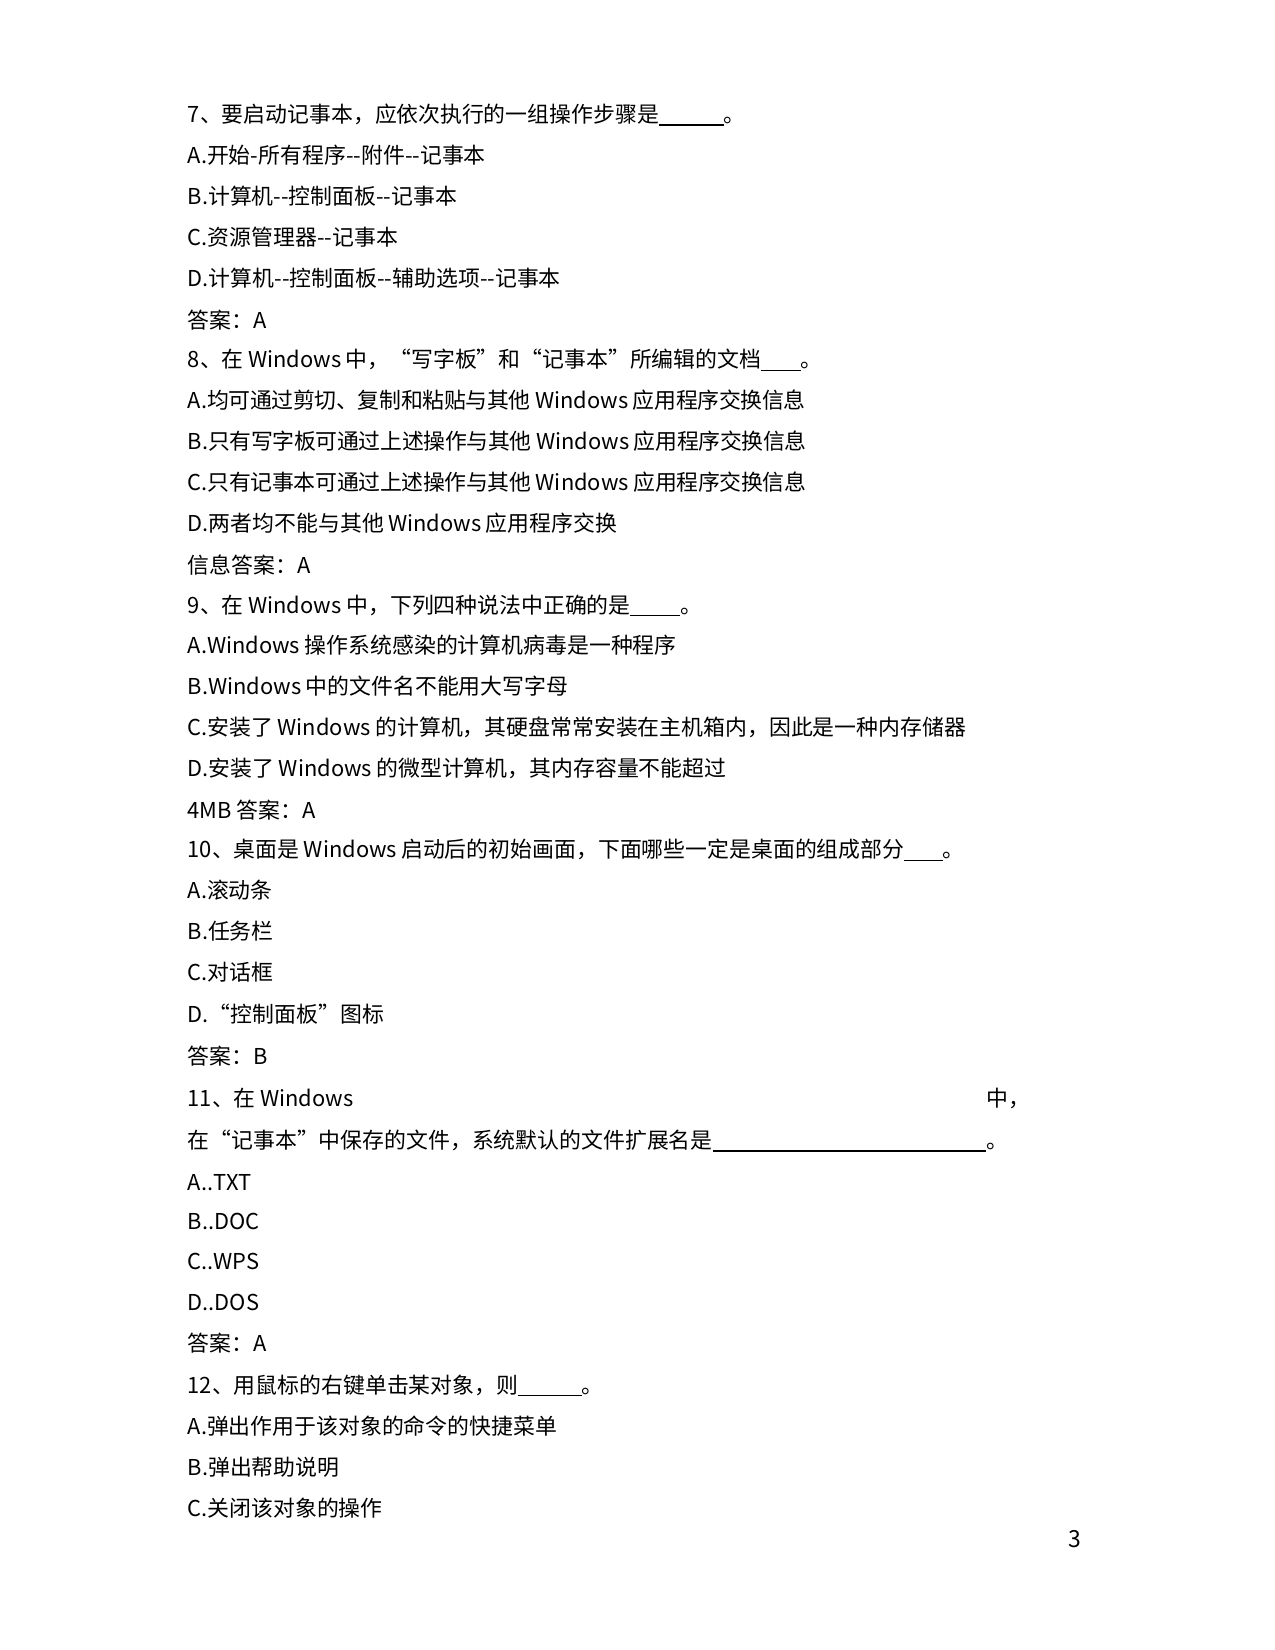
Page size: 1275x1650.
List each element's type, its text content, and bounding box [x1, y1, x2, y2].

text 7、要启动记事本，应依次执行的一组操作步骤是 。 [187, 97, 1110, 128]
text C.只有记事本可通过上述操作与其他Windows应用程序交换信息 [187, 465, 1110, 497]
text C..WPS [187, 1244, 1110, 1276]
text 12、用鼠标的右键单击某对象，则 。 [187, 1368, 1110, 1399]
text D.“控制面板”图标答案：B [187, 997, 385, 1070]
text 答案：A [187, 1326, 1110, 1358]
text A.滚动条 [187, 873, 1110, 905]
text C.对话框 [187, 955, 1110, 987]
text 11、在Windows 中，在“记事本”中保存的文件，系统默认的文件扩展名是 。A..TXT [187, 1081, 1008, 1197]
text C.安装了Windows的计算机，其硬盘常常安装在主机箱内，因此是一种内存储器 [187, 710, 1110, 742]
text D.两者均不能与其他Windows应用程序交换信息答案：A [187, 506, 637, 580]
text C.资源管理器--记事本 [187, 220, 1110, 252]
text A.弹出作用于该对象的命令的快捷菜单 [187, 1409, 1110, 1441]
text B.弹出帮助说明 [187, 1450, 1110, 1482]
text 10、桌面是Windows启动后的初始画面，下面哪些一定是桌面的组成部分 。 [187, 836, 1110, 863]
text 9、在Windows 中，下列四种说法中正确的是 。 [187, 591, 1110, 619]
text B.只有写字板可通过上述操作与其他Windows应用程序交换信息 [187, 424, 1110, 456]
text C.关闭该对象的操作 [187, 1491, 1110, 1523]
text A.Windows操作系统感染的计算机病毒是一种程序 [187, 628, 1110, 660]
text B.计算机--控制面板--记事本 [187, 179, 1110, 211]
text 8、在Windows中，“写字板”和“记事本”所编辑的文档 。 [187, 346, 1110, 373]
text A.开始-所有程序--附件--记事本 [187, 138, 1110, 170]
text B..DOC [187, 1207, 1110, 1235]
text D.计算机--控制面板--辅助选项--记事本答案：A [187, 261, 582, 335]
text B.任务栏 [187, 914, 1110, 946]
text D..DOS [187, 1285, 1110, 1317]
text A.均可通过剪切、复制和粘贴与其他Windows应用程序交换信息 [187, 383, 1110, 415]
text D.安装了Windows的微型计算机，其内存容量不能超过4MB 答案：A [187, 751, 735, 825]
text B.Windows中的文件名不能用大写字母 [187, 669, 1110, 701]
